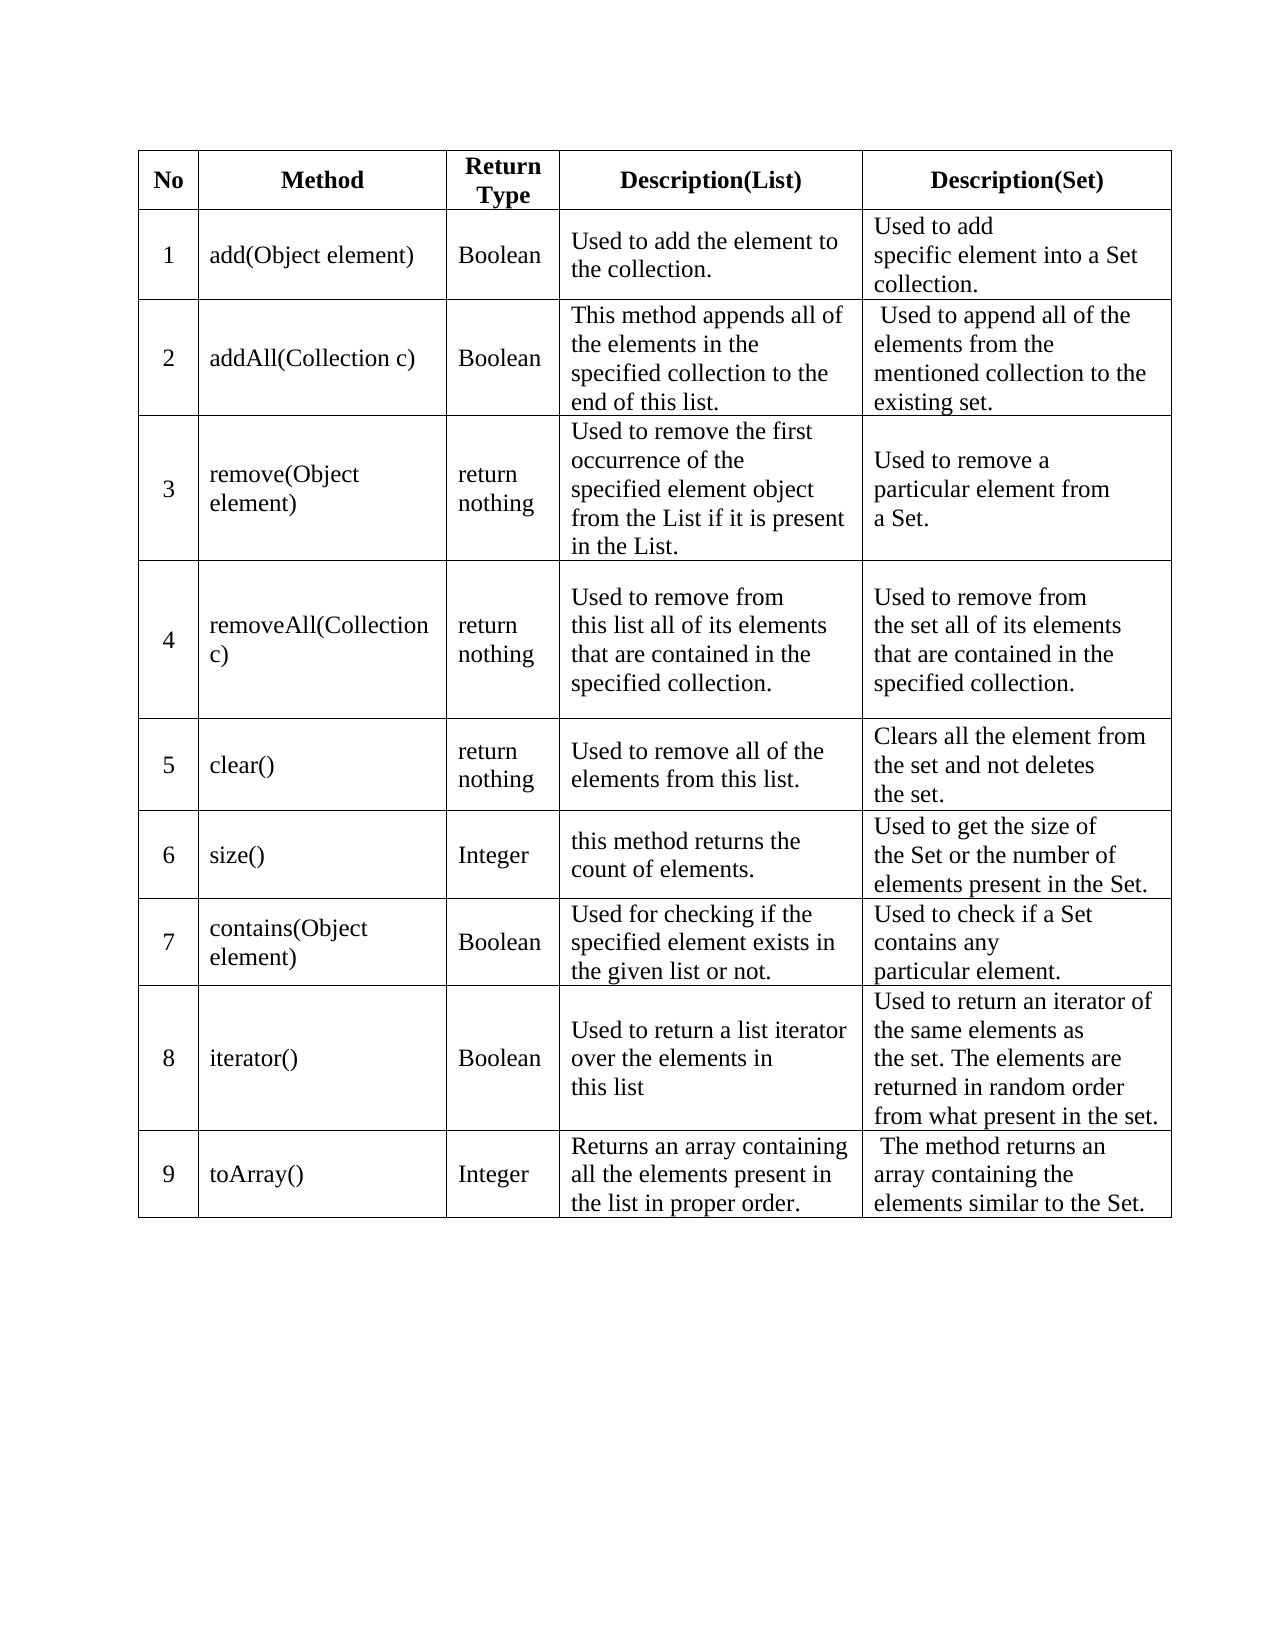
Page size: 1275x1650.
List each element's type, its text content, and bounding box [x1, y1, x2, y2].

table_header No [139, 151, 198, 208]
table_cell 3 [139, 416, 198, 560]
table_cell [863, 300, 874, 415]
table_cell toArray() [199, 1131, 446, 1217]
table_cell Used to remove the first occurrence of the specified element object from the List if it is present in the List. [678, 416, 862, 560]
table_cell Used to return a list iterator over the elements in this list [560, 986, 862, 1130]
table_cell The method returns an array containing the elements similar to the Set. [863, 1131, 1171, 1217]
table_cell add(Object element) [199, 210, 446, 299]
table_cell Boolean [447, 899, 559, 985]
table_cell Boolean [447, 210, 559, 299]
table_cell addAll(Collection c) [199, 300, 446, 415]
table_cell remove(Object element) [199, 416, 446, 560]
table_cell 7 [139, 899, 198, 985]
table_cell removeAll(Collection c) [199, 561, 446, 718]
table_cell return nothing [447, 416, 559, 560]
table_cell size() [199, 811, 446, 898]
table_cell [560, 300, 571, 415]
table_cell Used to check if a Set contains any particular element. [863, 899, 1171, 985]
table_header Description(List) [560, 151, 862, 208]
table_cell Boolean [447, 300, 559, 415]
table_cell Used to append all of the elements from the mentioned collection to the existing set. [993, 300, 1171, 415]
table_cell Used to add the element to the collection. [560, 210, 862, 299]
table_cell this method returns the count of elements. [560, 811, 862, 898]
table_header Description(Set) [863, 151, 1171, 208]
table_cell Used to remove all of the elements from this list. [560, 719, 862, 810]
table_cell Used for checking if the specified element exists in the given list or not. [560, 899, 862, 985]
table_header Method [199, 151, 446, 208]
table_cell Used to remove from the set all of its elements that are contained in the specified collection. [863, 561, 1171, 718]
table_cell contains(Object element) [199, 899, 446, 985]
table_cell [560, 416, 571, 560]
table_cell 8 [139, 986, 198, 1130]
table_cell Integer [447, 811, 559, 898]
table_cell 5 [139, 719, 198, 810]
table_cell return nothing [447, 561, 559, 718]
table_cell 9 [139, 1131, 198, 1217]
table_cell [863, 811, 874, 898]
table_cell Boolean [447, 986, 559, 1130]
table_cell 6 [139, 811, 198, 898]
table_cell 4 [139, 561, 198, 718]
table_cell Used to return an iterator of the same elements as the set. The elements are returned in random order from what present in the set. [863, 986, 1171, 1130]
table_cell Used to remove a particular element from a Set. [863, 416, 1171, 560]
table_cell Integer [447, 1131, 559, 1217]
table_cell 1 [139, 210, 198, 299]
table_header Return Type [447, 151, 559, 208]
table_cell return nothing [447, 719, 559, 810]
table_cell Clears all the element from the set and not deletes the set. [863, 719, 1171, 810]
table_cell iterator() [199, 986, 446, 1130]
table_cell Used to add specific element into a Set collection. [863, 210, 1171, 299]
table_cell Returns an array containing all the elements present in the list in proper order. [560, 1131, 862, 1217]
table_cell Used to remove from this list all of its elements that are contained in the specified collection. [560, 561, 862, 718]
table_cell clear() [199, 719, 446, 810]
table_cell This method appends all of the elements in the specified collection to the end of this list. [719, 300, 862, 415]
table_cell 2 [139, 300, 198, 415]
table_cell Used to get the size of the Set or the number of elements present in the Set. [1096, 811, 1171, 898]
